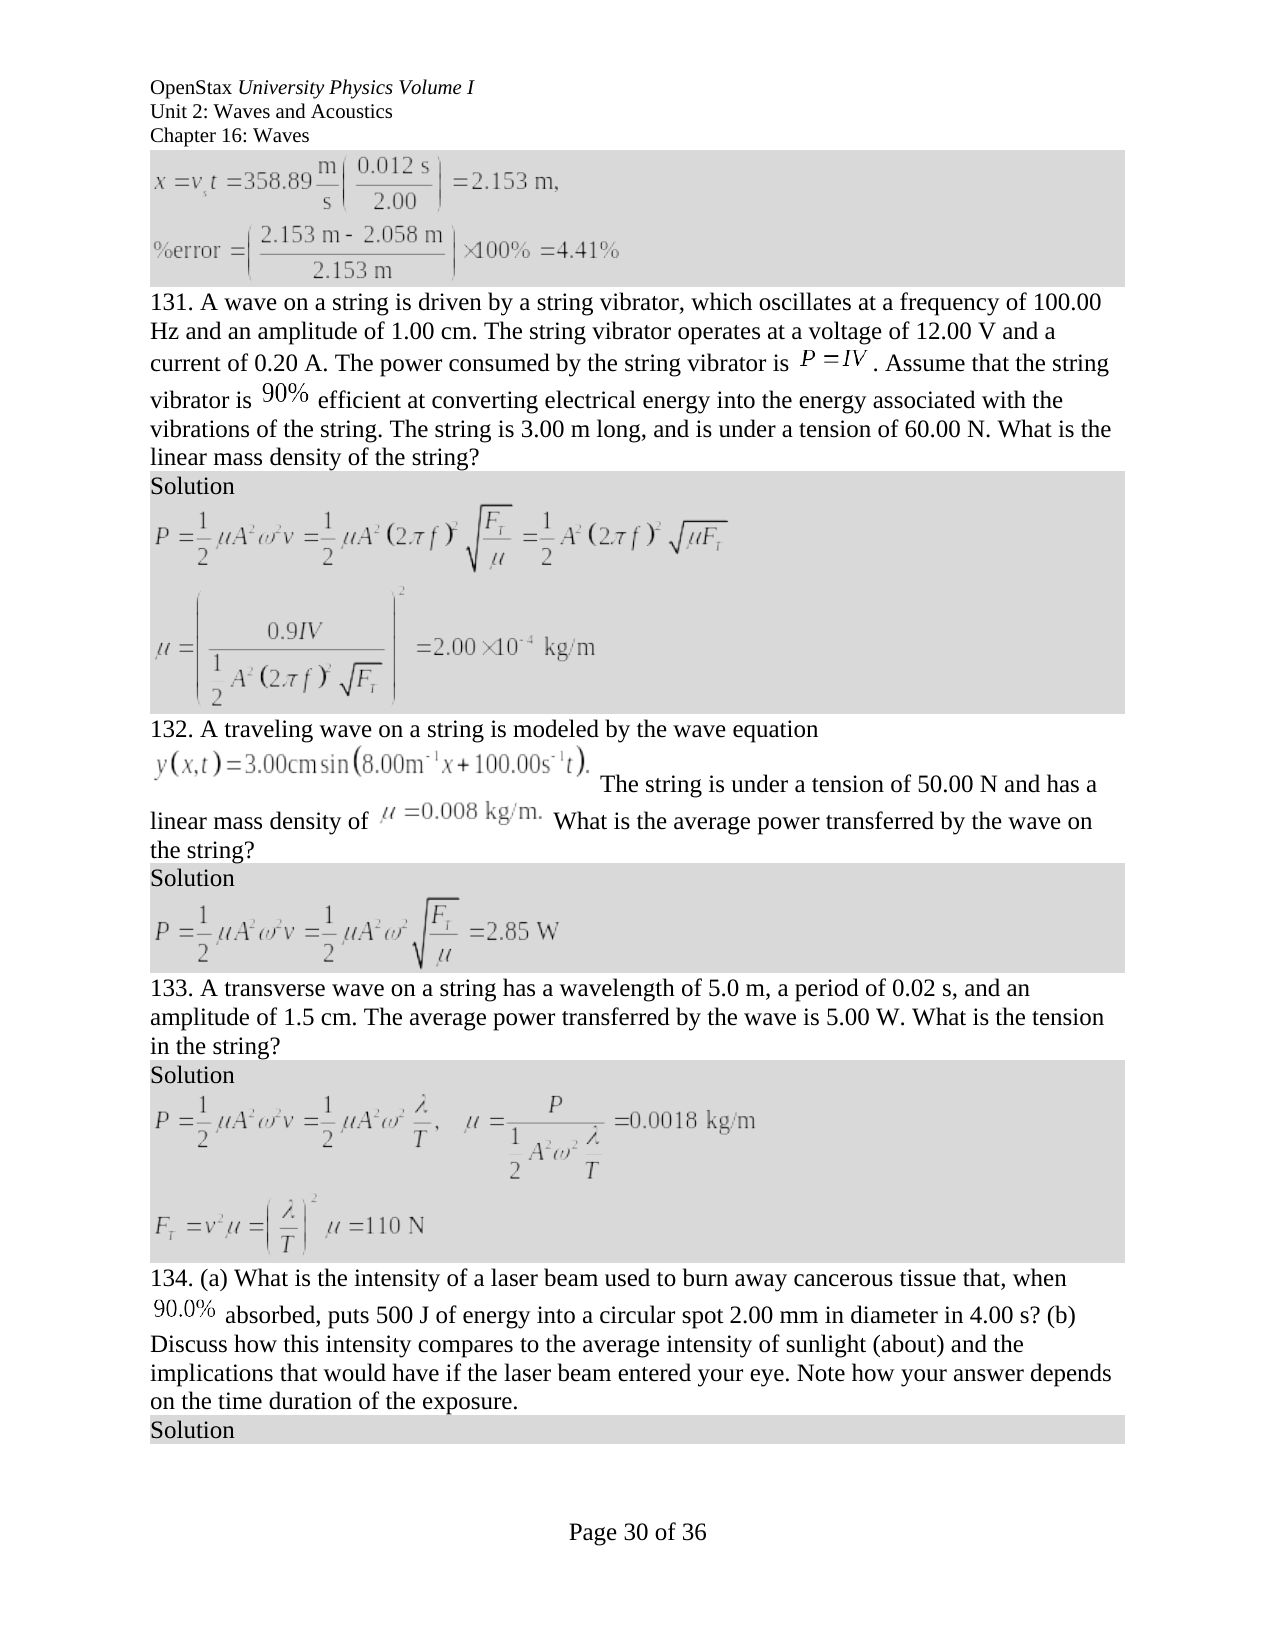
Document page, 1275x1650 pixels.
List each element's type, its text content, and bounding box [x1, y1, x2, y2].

list (a) What is the intensity of a laser beam used to burn away cancerous tissue that, when absorbed, puts 500 J of energy into a circular spot 2.00 mm in diameter in 4.00 s? (b) Discuss how this intensity compares to the average intensity of sunlight (about) and the implications that would have if the laser beam entered your eye. Note how your answer depends on the time duration of the exposure. [150, 1263, 1125, 1415]
text Solution [150, 1060, 1125, 1088]
text Solution [150, 1415, 1125, 1444]
text Solution [150, 863, 1125, 892]
list A transverse wave on a string has a wavelength of 5.0 m, a period of 0.02 s, and an amplitude of 1.5 cm. The average power transferred by the wave is 5.00 W. What is the tension in the string? [150, 973, 1125, 1060]
list A traveling wave on a string is modeled by the wave equation The string is under a tension of 50.00 N and has a linear mass density of What is the average power transferred by the wave on the string? [150, 714, 1125, 863]
list A wave on a string is driven by a string vibrator, which oscillates at a frequency of 100.00 Hz and an amplitude of 1.00 cm. The string vibrator operates at a voltage of 12.00 V and a current of 0.20 A. The power consumed by the string vibrator is . Assume that the string vibrator is efficient at converting electrical energy into the energy associated with the vibrations of the string. The string is 3.00 m long, and is under a tension of 60.00 N. What is the linear mass density of the string? [150, 287, 1125, 471]
text Solution [150, 471, 1125, 500]
